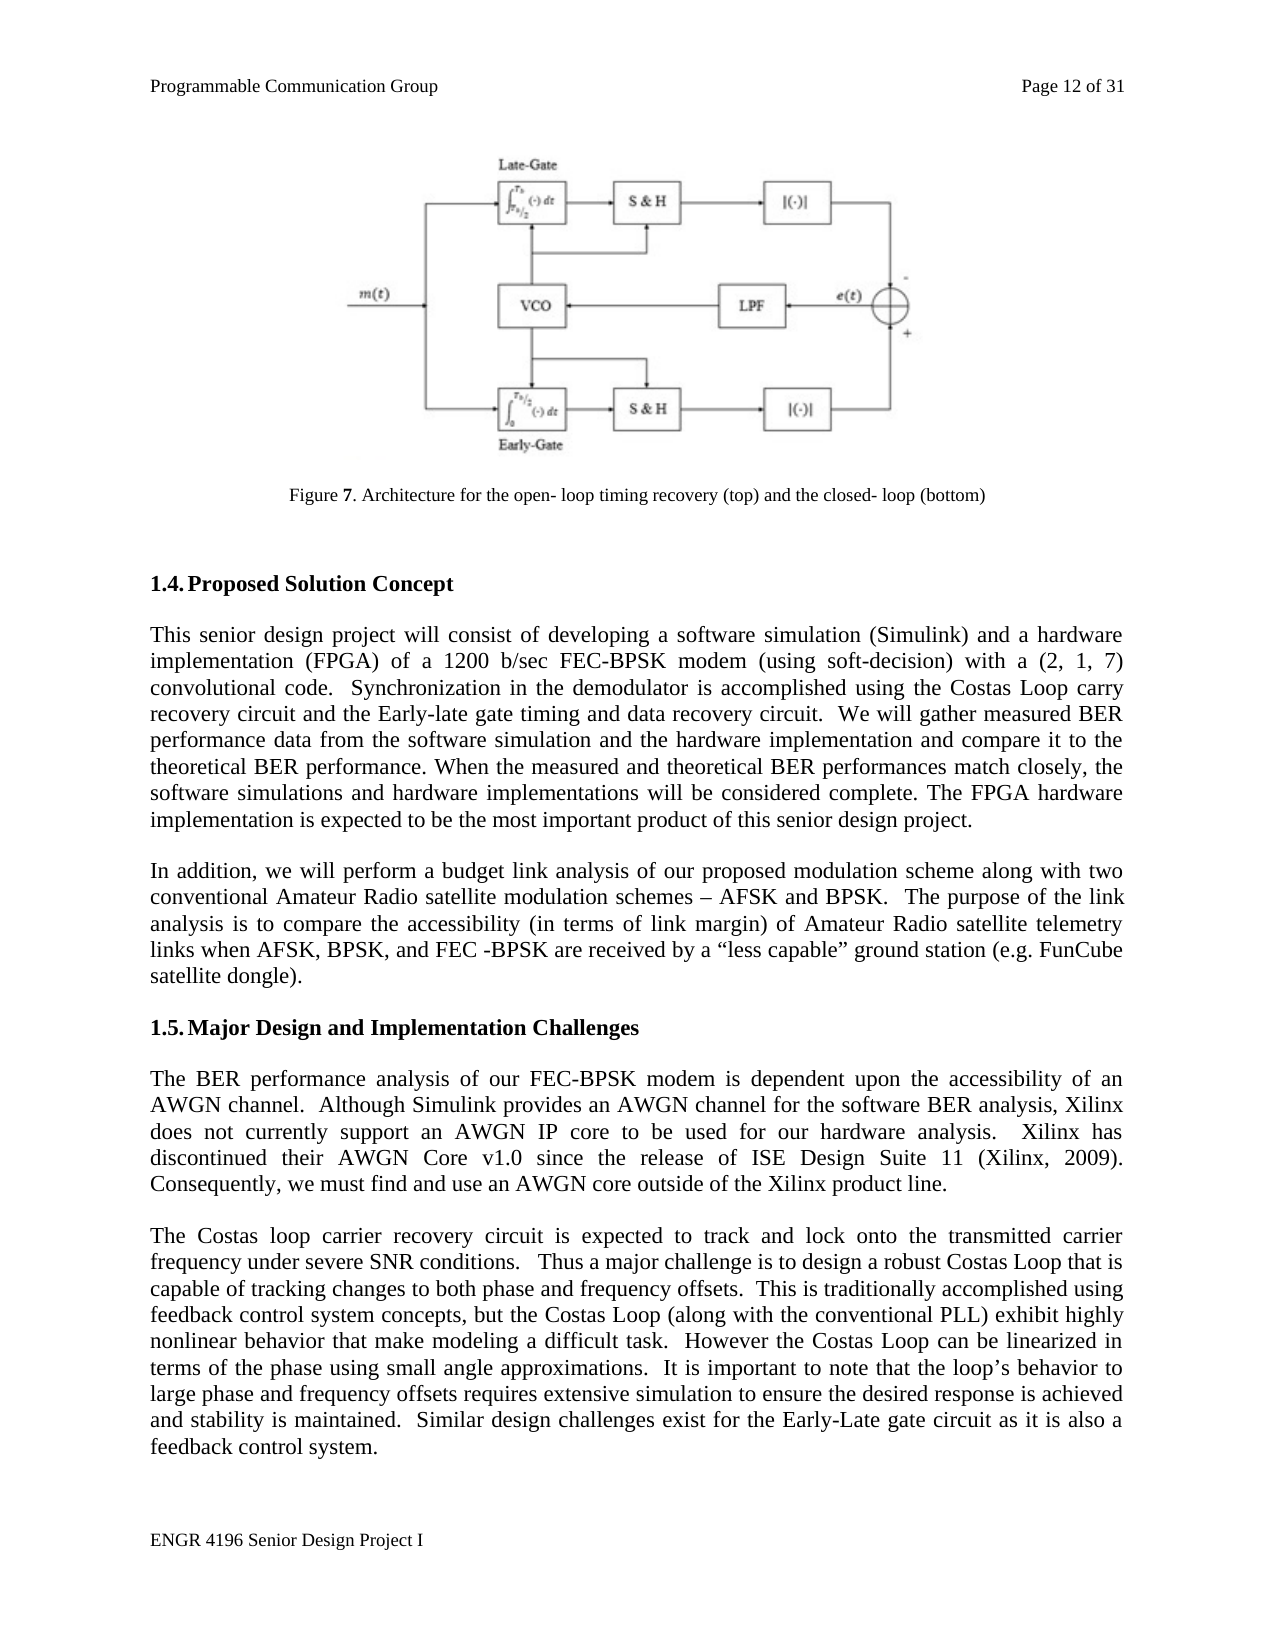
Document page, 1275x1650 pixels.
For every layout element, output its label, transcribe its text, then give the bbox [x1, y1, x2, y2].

text This senior design project will consist of developing a software simulation (Simulink) and a hardware implementation (FPGA) of a 1200 b/sec FEC-BPSK modem (using soft-decision) with a (2, 1, 7) convolutional code. Synchronization in the demodulator is accomplished using the Costas Loop carry recovery circuit and the Early-late gate timing and data recovery circuit. We will gather measured BER performance data from the software simulation and the hardware implementation and compare it to the theoretical BER performance. When the measured and theoretical BER performances match closely, the software simulations and hardware implementations will be considered complete. The FPGA hardware implementation is expected to be the most important product of this senior design project. [150, 621, 1125, 832]
text The Costas loop carrier recovery circuit is expected to track and lock onto the transmitted carrier frequency under severe SNR conditions. Thus a major challenge is to design a robust Costas Loop that is capable of tracking changes to both phase and frequency offsets. This is traditionally accomplished using feedback control system concepts, but the Costas Loop (along with the conventional PLL) exhibit highly nonlinear behavior that make modeling a difficult task. However the Costas Loop can be linearized in terms of the phase using small angle approximations. It is important to note that the loop’s behavior to large phase and frequency offsets requires extensive simulation to ensure the desired response is achieved and stability is maintained. Similar design challenges exist for the Early-Late gate circuit as it is also a feedback control system. [150, 1222, 1125, 1459]
text In addition, we will perform a budget link analysis of our proposed modulation scheme along with two conventional Amateur Radio satellite modulation schemes – AFSK and BPSK. The purpose of the link analysis is to compare the accessibility (in terms of link margin) of Amateur Radio satellite telemetry links when AFSK, BPSK, and FEC -BPSK are received by a “less capable” ground station (e.g. FunCube satellite dongle). [150, 857, 1125, 989]
subtitle Proposed Solution Concept [150, 570, 1125, 596]
text The BER performance analysis of our FEC-BPSK modem is dependent upon the accessibility of an AWGN channel. Although Simulink provides an AWGN channel for the software BER analysis, Xilinx does not currently support an AWGN IP core to be used for our hardware analysis. Xilinx has discontinued their AWGN Core v1.0 since the release of ISE Design Suite 11 (Xilinx, 2009). Consequently, we must find and use an AWGN core outside of the Xilinx product line. [150, 1065, 1125, 1197]
picture [335, 150, 940, 460]
subtitle Major Design and Implementation Challenges [150, 1014, 1125, 1040]
